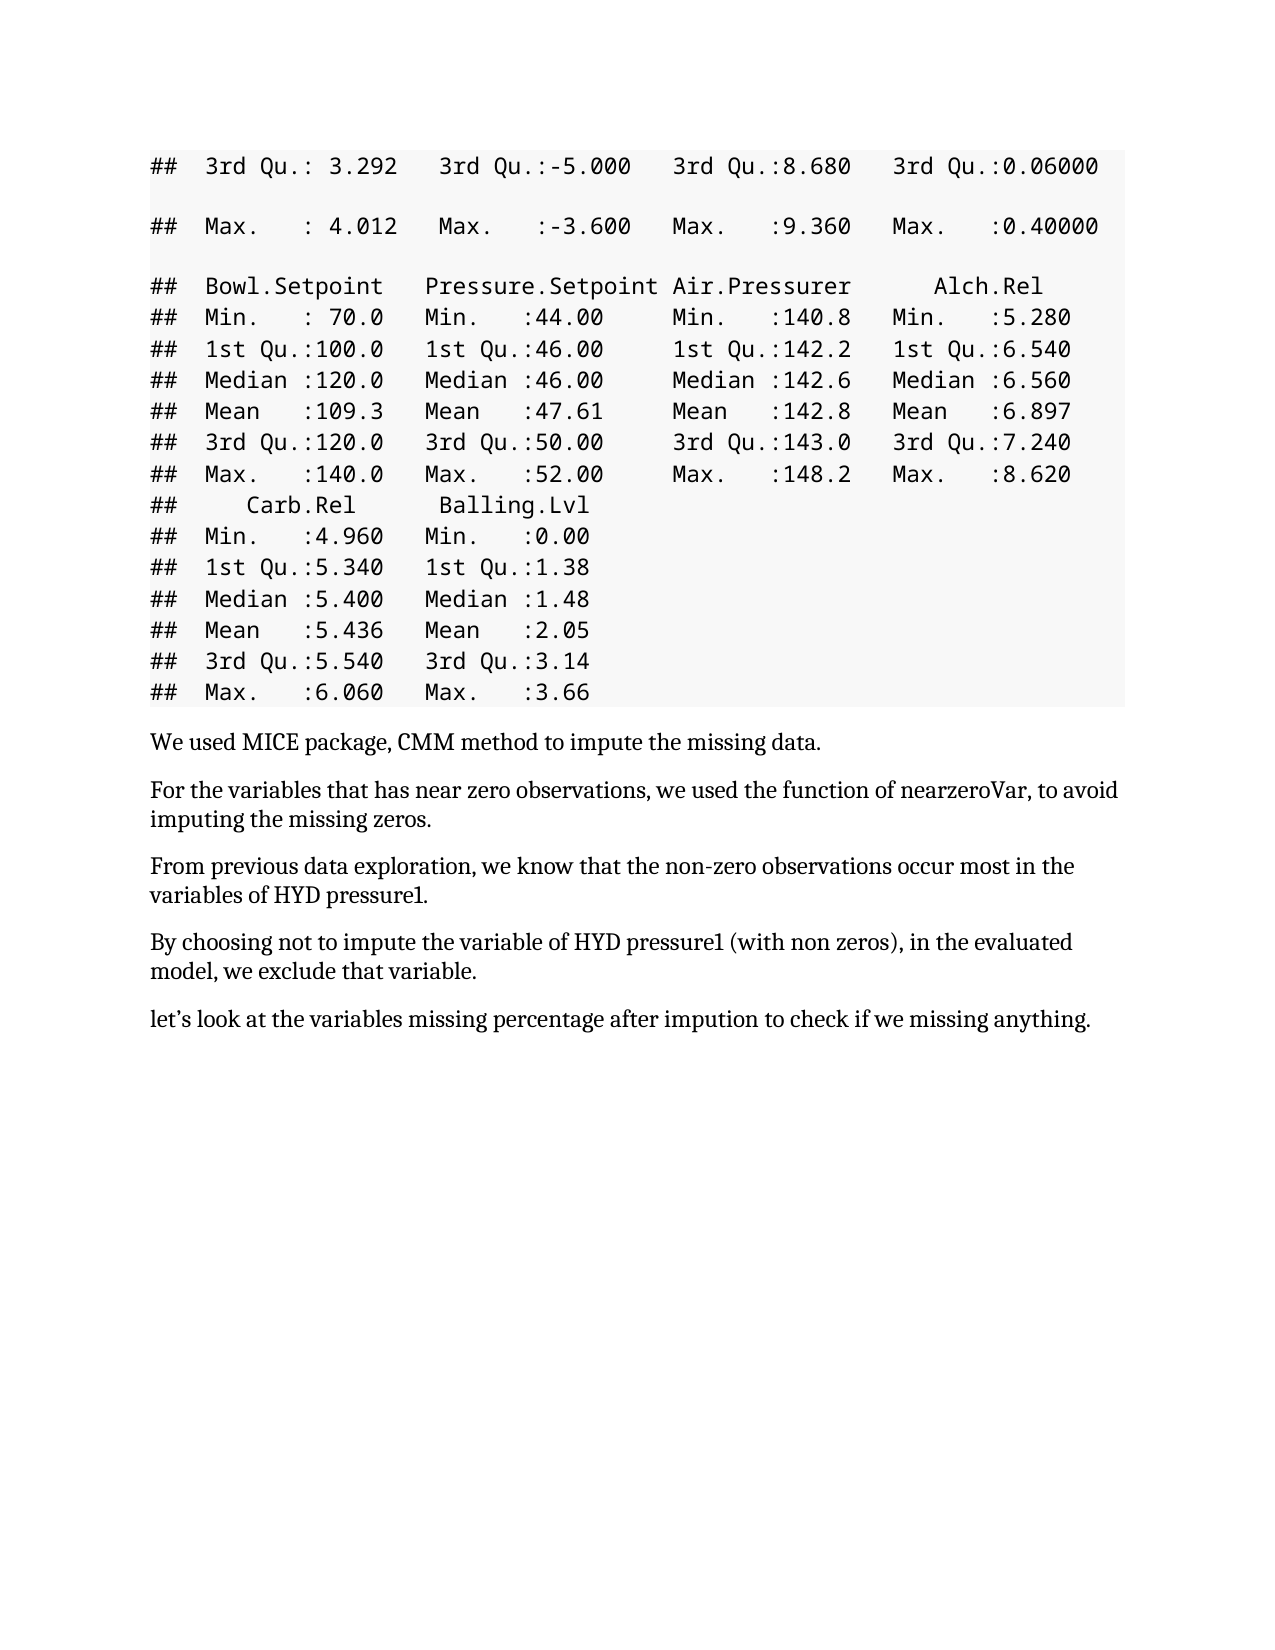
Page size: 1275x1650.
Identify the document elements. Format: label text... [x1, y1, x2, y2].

text From previous data exploration, we know that the non-zero observations occur most in the variables of HYD pressure1. [150, 852, 1125, 909]
text let’s look at the variables missing percentage after impution to check if we missing anything. [150, 1004, 1125, 1033]
text By choosing not to impute the variable of HYD pressure1 (with non zeros), in the evaluated model, we exclude that variable. [150, 928, 1125, 986]
text For the variables that has near zero observations, we used the function of nearzeroVar, to avoid imputing the missing zeros. [150, 776, 1125, 833]
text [150, 150, 1125, 707]
text We used MICE package, CMM method to impute the missing data. [150, 728, 1125, 757]
